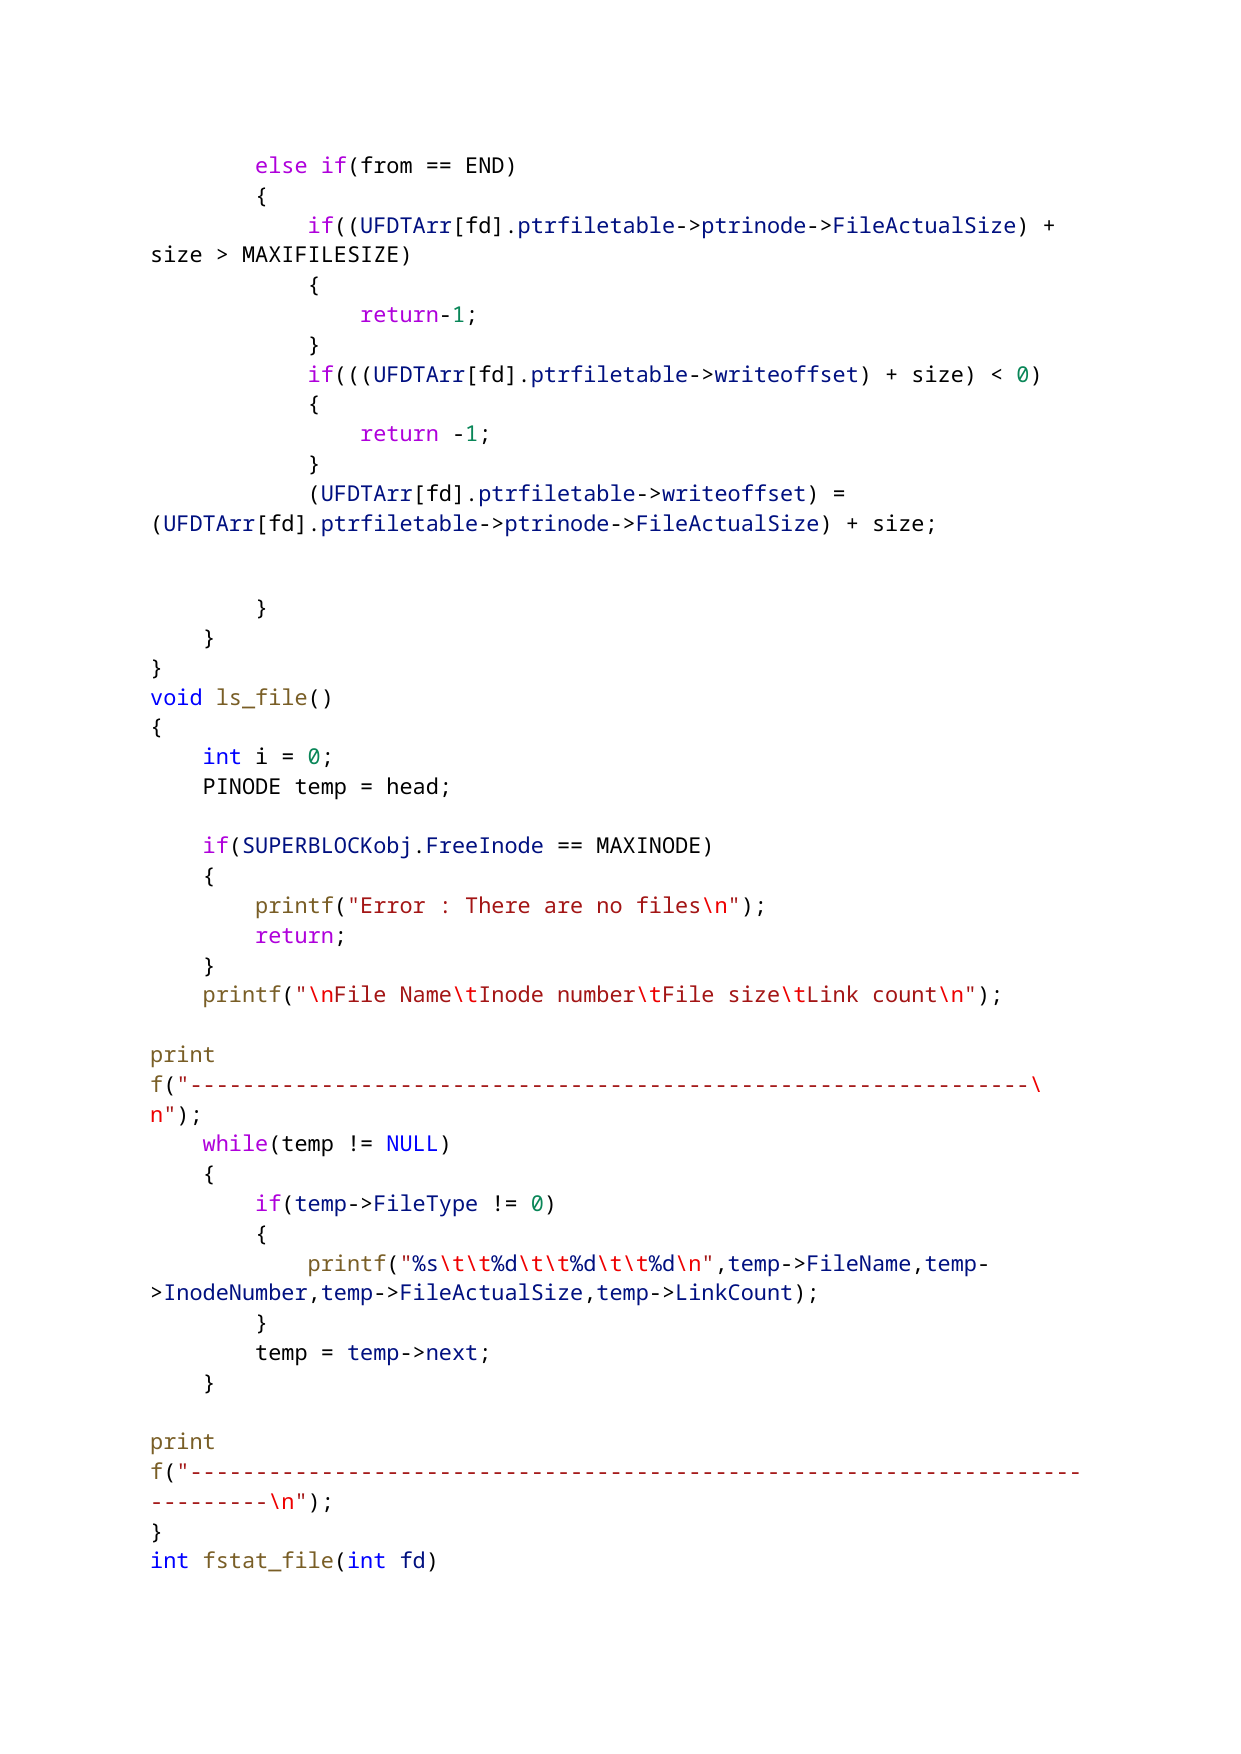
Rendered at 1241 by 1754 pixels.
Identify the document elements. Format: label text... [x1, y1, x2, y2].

text void ls_file() [150, 681, 1090, 711]
text { [150, 860, 1090, 890]
text temp = temp->next; [150, 1337, 1090, 1367]
text { [150, 711, 1090, 741]
text int fstat_file(int fd) [150, 1545, 1090, 1575]
text printf("%s\t\t%d\t\t%d\t\t%d\n",temp->FileName,temp->InodeNumber,temp->FileActualSize,temp->LinkCount); [150, 1247, 1090, 1307]
text if(temp->FileType != 0) [150, 1188, 1090, 1218]
text { [150, 269, 1090, 299]
text } [150, 1307, 1090, 1337]
text printf("-----------------------------------------------------------------------------\n"); [150, 1396, 1090, 1516]
text { [150, 180, 1090, 209]
text if((UFDTArr[fd].ptrfiletable->ptrinode->FileActualSize) + size > MAXIFILESIZE) [150, 209, 1090, 269]
text { [150, 1158, 1090, 1188]
text } [150, 592, 1090, 622]
text } [150, 448, 1090, 478]
text printf("----------------------------------------------------------------\n"); [150, 1009, 1090, 1128]
text } [150, 1516, 1090, 1545]
text } [150, 1367, 1090, 1396]
text return-1; [150, 299, 1090, 329]
text { [150, 1218, 1090, 1247]
text printf("Error : There are no files\n"); [150, 890, 1090, 920]
text } [150, 329, 1090, 358]
text int i = 0; [150, 741, 1090, 771]
text } [150, 652, 1090, 681]
text printf("\nFile Name\tInode number\tFile size\tLink count\n"); [150, 979, 1090, 1009]
text if(SUPERBLOCKobj.FreeInode == MAXINODE) [150, 830, 1090, 860]
text (UFDTArr[fd].ptrfiletable->writeoffset) = (UFDTArr[fd].ptrfiletable->ptrinode->FileActualSize) + size; [150, 478, 1090, 537]
text while(temp != NULL) [150, 1128, 1090, 1158]
text else if(from == END) [150, 150, 1090, 180]
text PINODE temp = head; [150, 771, 1090, 801]
text } [150, 622, 1090, 652]
text return -1; [150, 418, 1090, 448]
text if(((UFDTArr[fd].ptrfiletable->writeoffset) + size) < 0) [150, 358, 1090, 388]
text return; [150, 920, 1090, 949]
text } [150, 949, 1090, 979]
text { [150, 388, 1090, 418]
